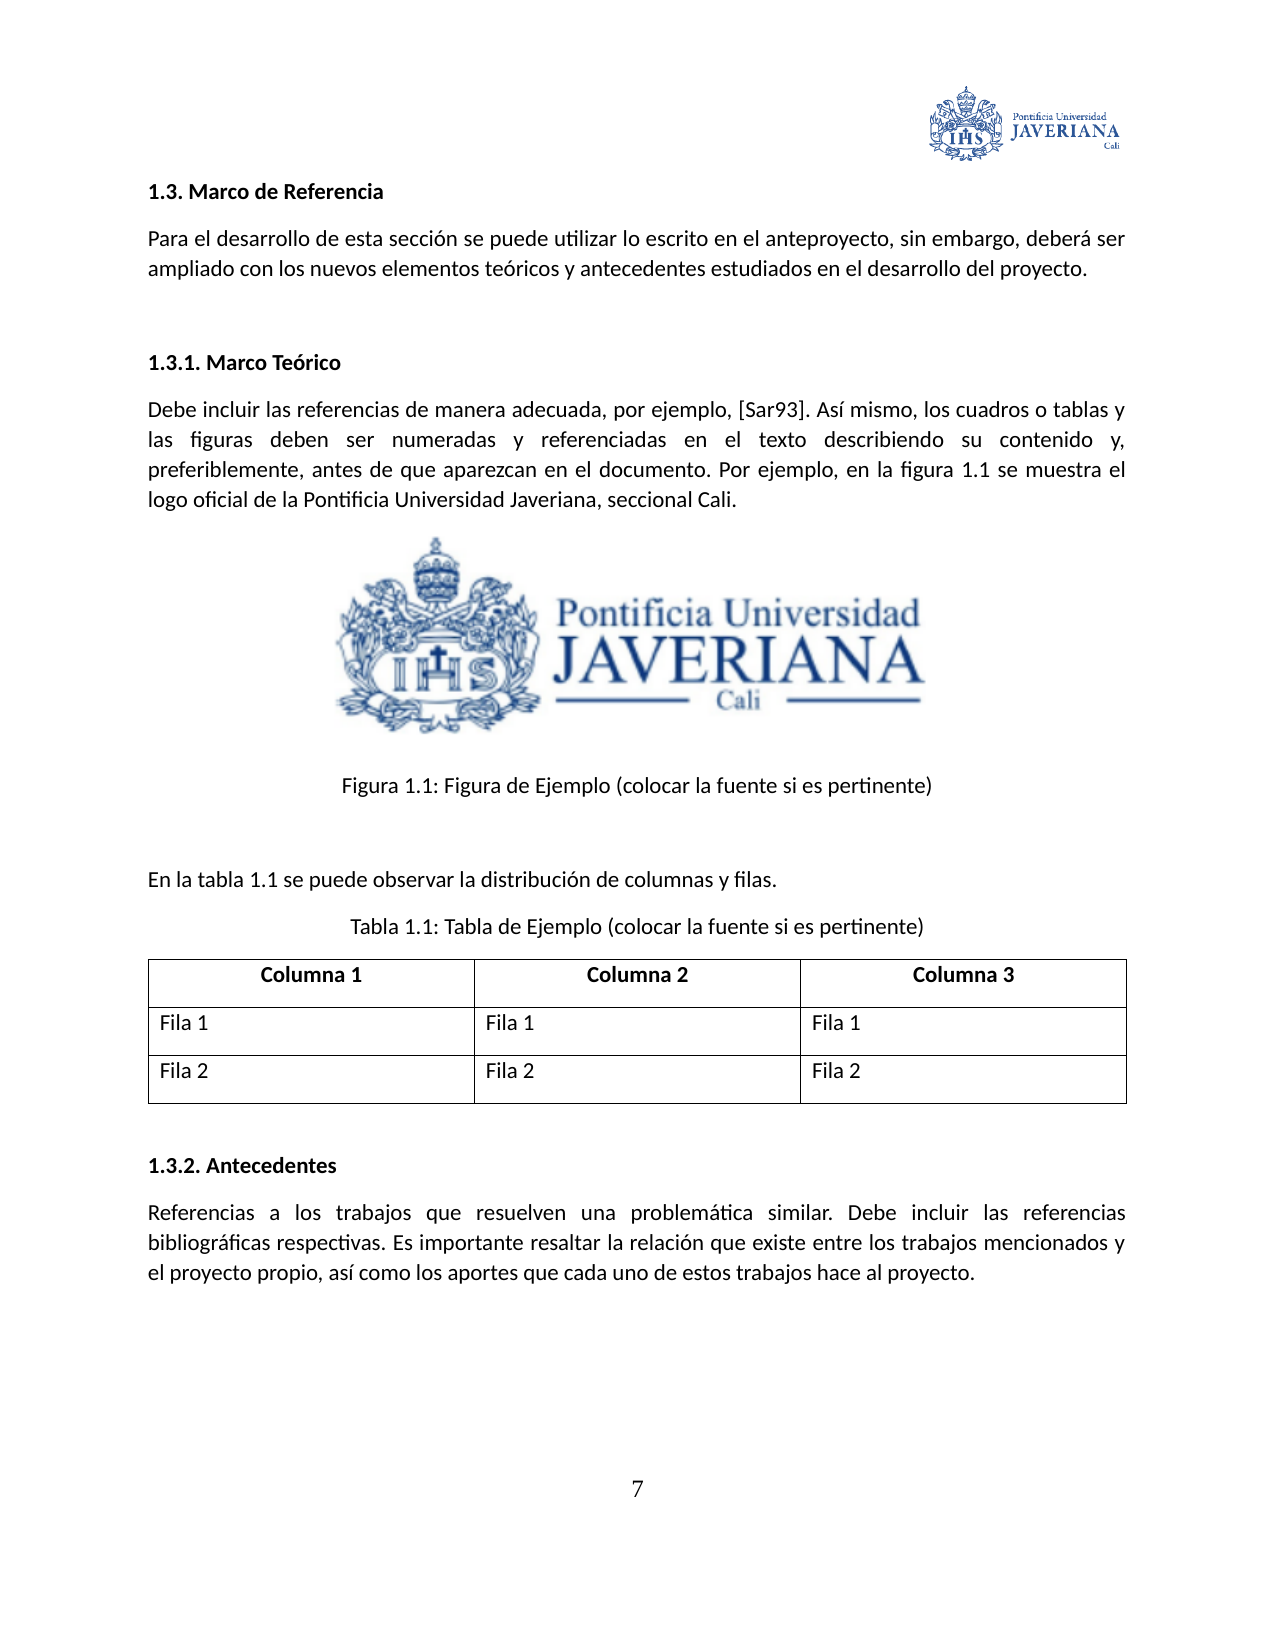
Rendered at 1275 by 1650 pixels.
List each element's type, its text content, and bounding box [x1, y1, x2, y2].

text Figura 1.1: Figura de Ejemplo (colocar la fuente si es pertinente) [148, 772, 1127, 800]
picture [920, 75, 1128, 172]
table_cell Fila 1 [149, 1008, 474, 1055]
text Para el desarrollo de esta sección se puede utilizar lo escrito en el anteproyecto, sin embargo, deberá ser ampliado con los nuevos elementos teóricos y antecedentes estudiados en el desarrollo del proyecto. [148, 224, 1127, 282]
table_header Columna 3 [801, 960, 1126, 1007]
table_cell Fila 2 [801, 1056, 1126, 1103]
text Tabla 1.1: Tabla de Ejemplo (colocar la fuente si es pertinente) [148, 912, 1127, 940]
table_cell Fila 2 [475, 1056, 800, 1103]
table_header Columna 1 [149, 960, 474, 1007]
text En la tabla 1.1 se puede observar la distribución de columnas y filas. [148, 865, 1127, 893]
table_cell Fila 1 [475, 1008, 800, 1055]
text Debe incluir las referencias de manera adecuada, por ejemplo, [Sar93]. Así mismo, los cuadros o tablas y las figuras deben ser numeradas y referenciadas en el texto describiendo su contenido y, preferiblemente, antes de que aparezcan en el documento. Por ejemplo, en la figura 1.1 se muestra el logo oficial de la Pontificia Universidad Javeriana, seccional Cali. [148, 395, 1127, 513]
table_cell Fila 2 [149, 1056, 474, 1103]
text 1.3.2. Antecedentes [148, 1151, 1127, 1179]
picture [321, 532, 954, 753]
table_cell Fila 1 [801, 1008, 1126, 1055]
text 1.3.1. Marco Teórico [148, 348, 1127, 376]
text Referencias a los trabajos que resuelven una problemática similar. Debe incluir las referencias bibliográficas respectivas. Es importante resaltar la relación que existe entre los trabajos mencionados y el proyecto propio, así como los aportes que cada uno de estos trabajos hace al proyecto. [148, 1198, 1127, 1286]
table_header Columna 2 [475, 960, 800, 1007]
text 1.3. Marco de Referencia [148, 177, 1127, 205]
